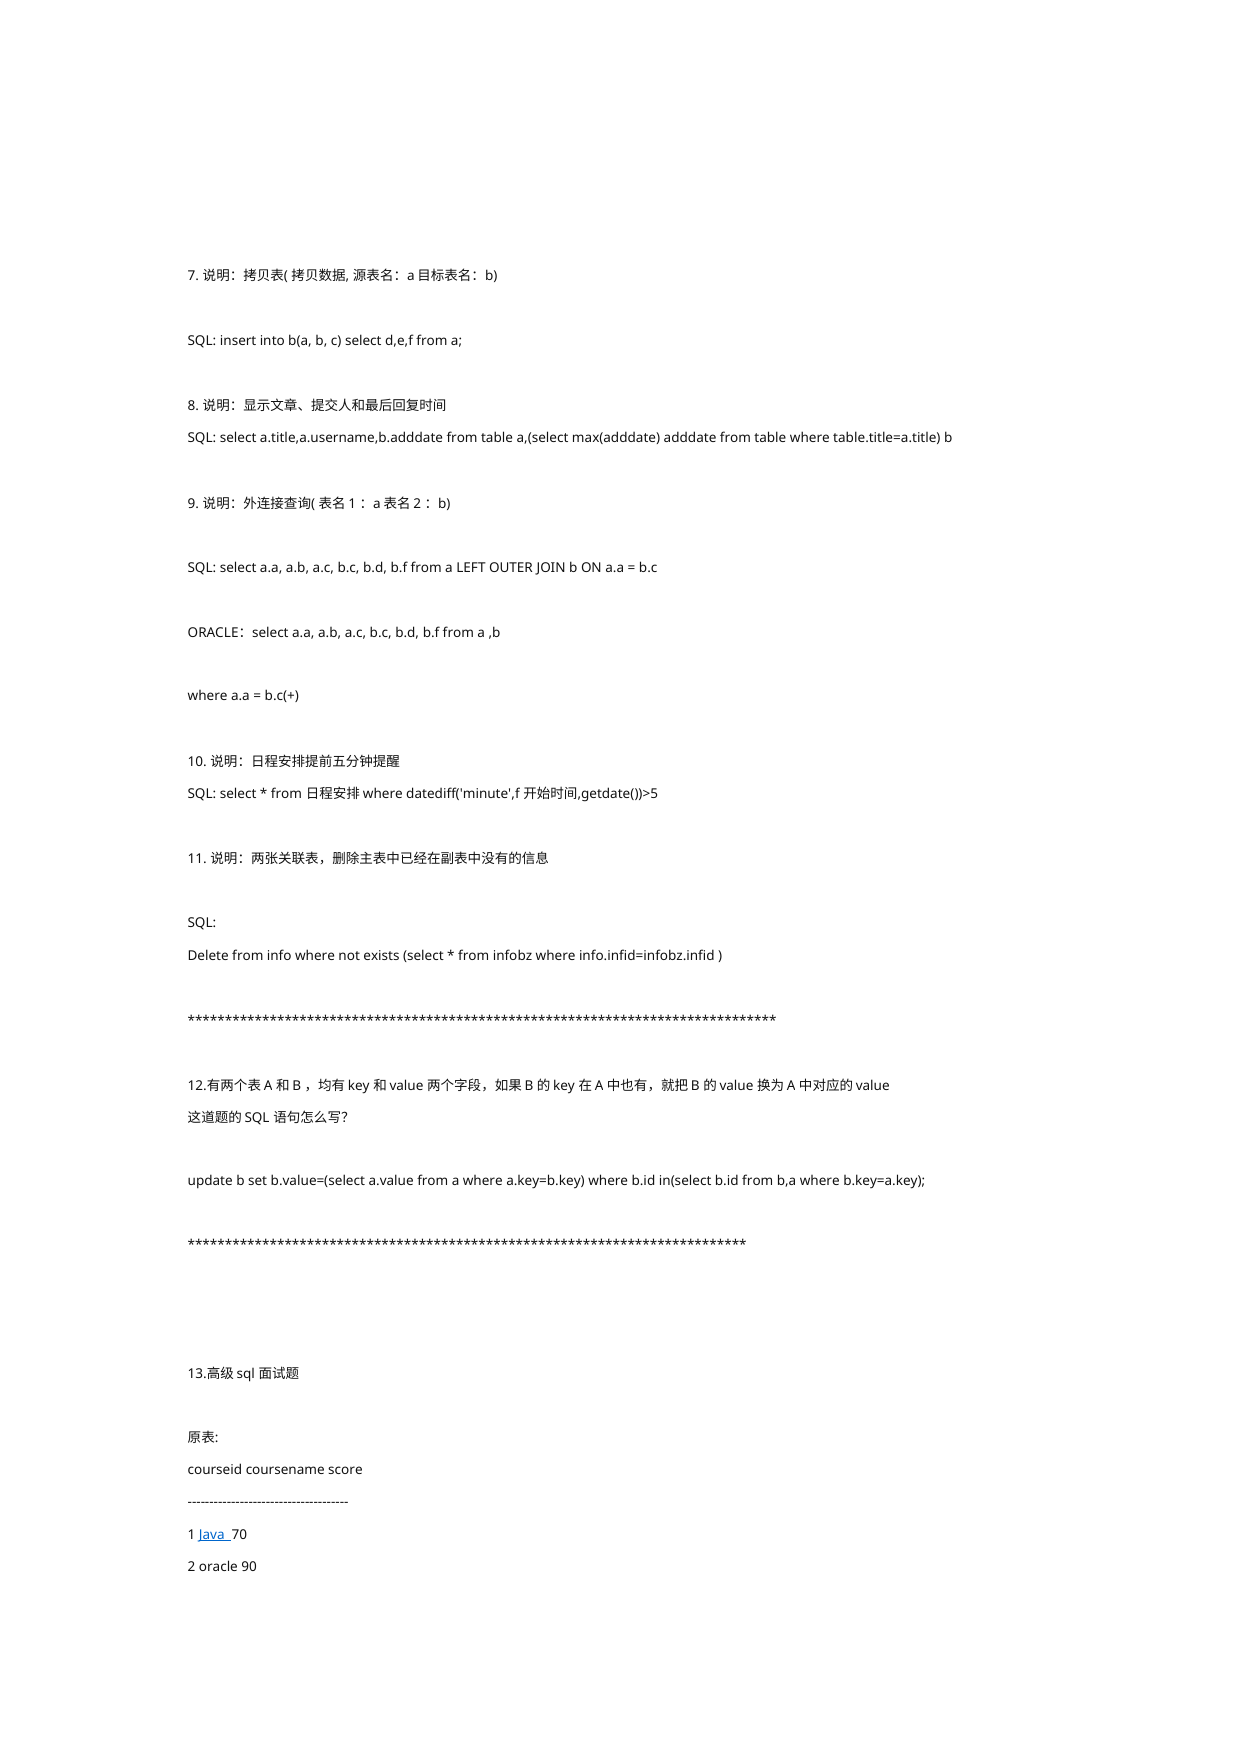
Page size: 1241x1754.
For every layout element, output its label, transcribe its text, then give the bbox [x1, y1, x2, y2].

text 7. 说明：拷贝表( 拷贝数据, 源表名：a目标表名：b) SQL: insert into b(a, b, c) select d,e,f from a; 8. 说明：显示文章、提交人和最后回复时间 SQL: select a.title,a.username,b.adddate from table a,(select max(adddate) adddate from table where table.title=a.title) b 9. 说明：外连接查询( 表名1 ：a表名2 ：b) SQL: select a.a, a.b, a.c, b.c, b.d, b.f from a LEFT OUTER JOIN b ON a.a = b.c [187, 226, 1053, 583]
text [187, 1420, 1053, 1583]
text update b set b.value=(select a.value from a where a.key=b.key) where b.id in(select b.id from b,a where b.key=a.key); [187, 1164, 1053, 1197]
text 13.高级sql 面试题 [187, 1356, 1053, 1389]
text ORACLE：select a.a, a.b, a.c, b.c, b.d, b.f from a ,b [187, 615, 1053, 647]
text *************************************************************************** [187, 1228, 1053, 1261]
text where a.a = b.c(+) 10. 说明：日程安排提前五分钟提醒 SQL: select * from 日程安排 where datediff('minute',f 开始时间,getdate())>5 11. 说明：两张关联表，删除主表中已经在副表中没有的信息 SQL: Delete from info where not exists (select * from infobz where info.infid=infobz.infid ) ******************************************************************************* [187, 679, 1053, 1036]
text 12.有两个表A 和B ，均有key 和value 两个字段，如果B 的key 在A 中也有，就把B 的value 换为A 中对应的value 这道题的SQL 语句怎么写？ [187, 1068, 1053, 1133]
